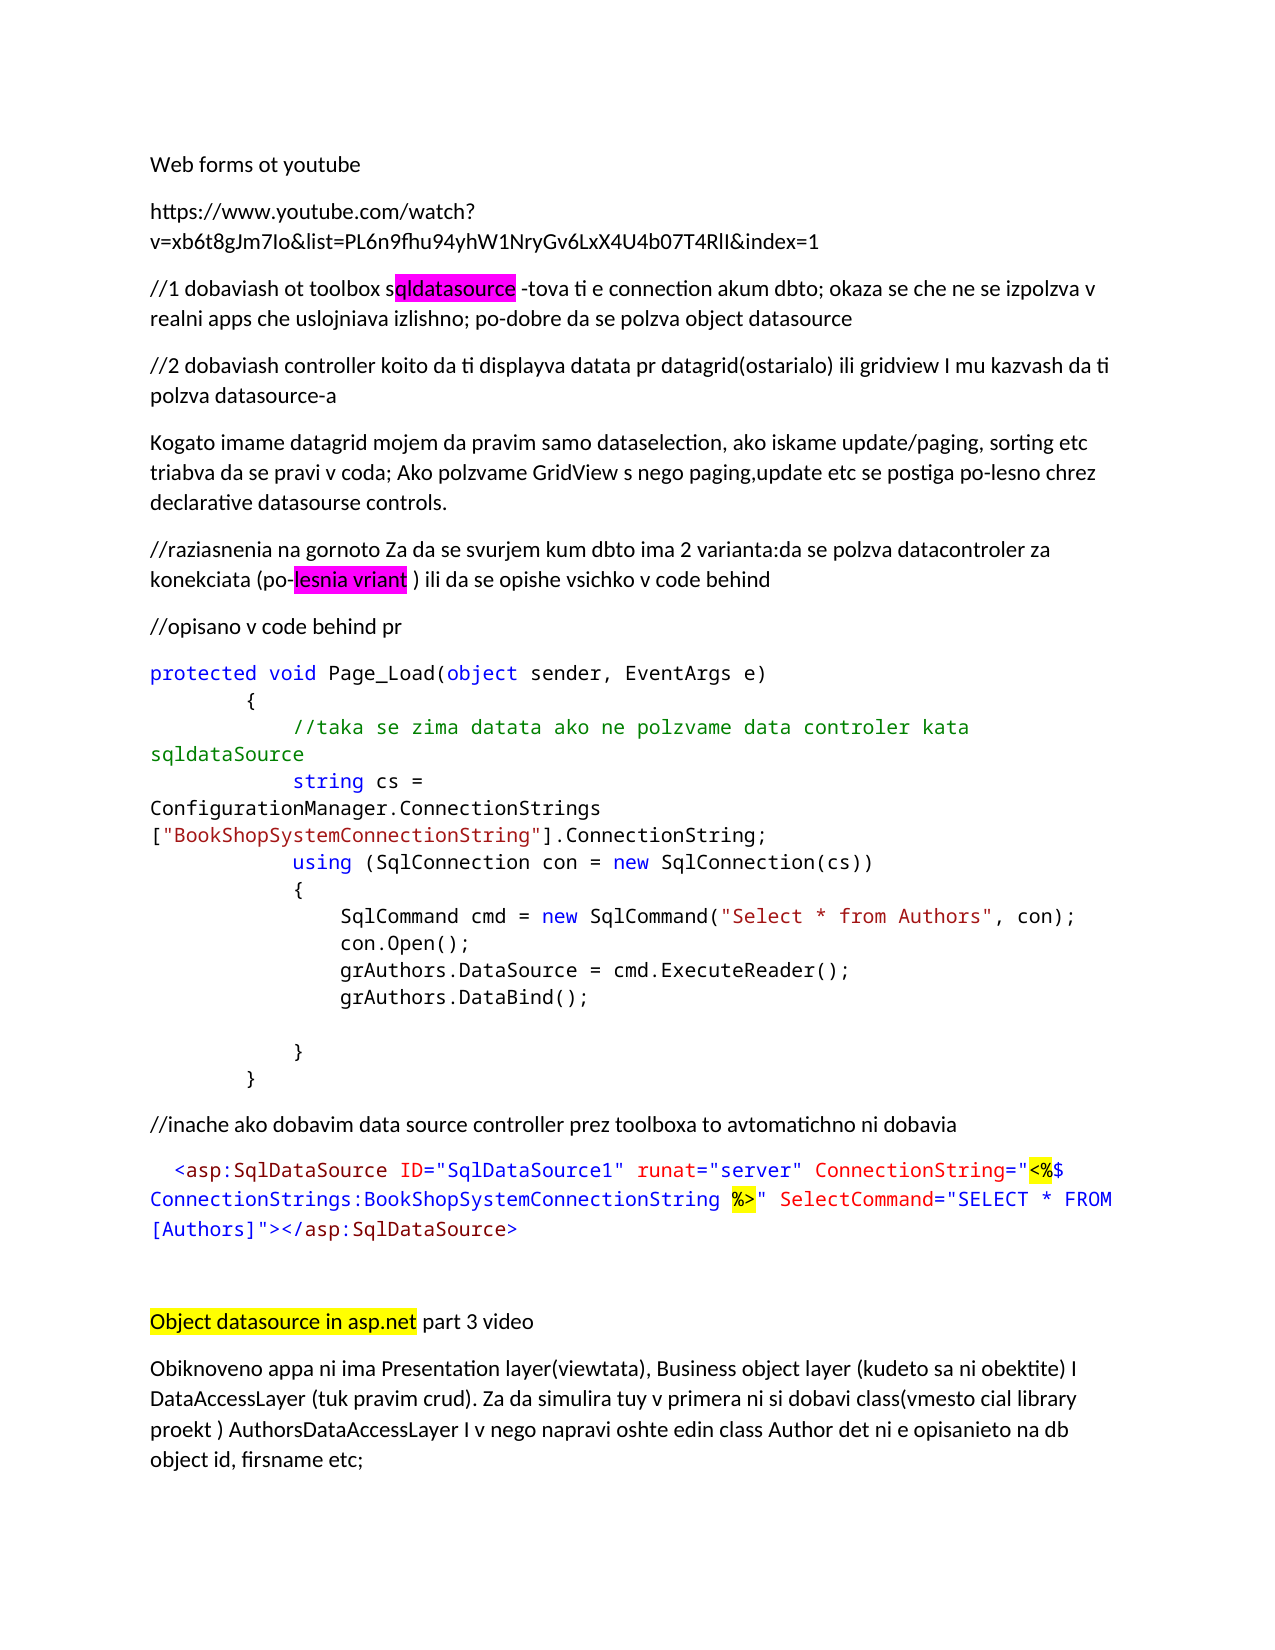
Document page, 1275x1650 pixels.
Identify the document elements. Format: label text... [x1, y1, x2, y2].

text //opisano v code behind pr [150, 612, 1125, 641]
text SqlCommand cmd = new SqlCommand("Select * from Authors", con); [150, 902, 1125, 929]
text { [150, 686, 1125, 713]
text protected void Page_Load(object sender, EventArgs e) [150, 659, 1125, 686]
text //raziasnenia na gornoto Za da se svurjem kum dbto ima 2 varianta:da se polzva datacontroler za konekciata (po-lesnia vriant ) ili da se opishe vsichko v code behind [150, 535, 1125, 594]
text Web forms ot youtube [150, 150, 1125, 178]
text string cs = ConfigurationManager.ConnectionStrings["BookShopSystemConnectionString"].ConnectionString; [150, 767, 1125, 848]
text { [150, 875, 1125, 902]
text con.Open(); [150, 929, 1125, 956]
text grAuthors.DataBind(); [150, 983, 1125, 1010]
text using (SqlConnection con = new SqlConnection(cs)) [150, 848, 1125, 875]
text //taka se zima datata ako ne polzvame data controler kata sqldataSource [150, 713, 1125, 767]
text Kogato imame datagrid mojem da pravim samo dataselection, ako iskame update/paging, sorting etc triabva da se pravi v coda; Ako polzvame GridView s nego paging,update etc se postiga po-lesno chrez declarative datasourse controls. [150, 428, 1125, 517]
text <asp:SqlDataSource ID="SqlDataSource1" runat="server" ConnectionString="<%$ ConnectionStrings:BookShopSystemConnectionString %>" SelectCommand="SELECT * FROM [Authors]"></asp:SqlDataSource> [150, 1157, 1125, 1242]
text //1 dobaviash ot toolbox sqldatasource -tova ti e connection akum dbto; okaza se che ne se izpolzva v realni apps che uslojniava izlishno; po-dobre da se polzva object datasource [150, 274, 1125, 332]
text Obiknoveno appa ni ima Presentation layer(viewtata), Business object layer (kudeto sa ni obektite) I DataAccessLayer (tuk pravim crud). Za da simulira tuy v primera ni si dobavi class(vmesto cial library proekt ) AuthorsDataAccessLayer I v nego napravi oshte edin class Author det ni e opisanieto na db object id, firsname etc; [150, 1354, 1125, 1473]
text //inache ako dobavim data source controller prez toolboxa to avtomatichno ni dobavia [150, 1110, 1125, 1138]
text https://www.youtube.com/watch?v=xb6t8gJm7Io&list=PL6n9fhu94yhW1NryGv6LxX4U4b07T4RlI&index=1 [150, 197, 1125, 255]
text } [150, 1037, 1125, 1064]
text //2 dobaviash controller koito da ti displayva datata pr datagrid(ostarialo) ili gridview I mu kazvash da ti polzva datasource-a [150, 351, 1125, 409]
text grAuthors.DataSource = cmd.ExecuteReader(); [150, 956, 1125, 983]
text } [150, 1064, 1125, 1091]
text Object datasource in asp.net part 3 video [150, 1307, 1125, 1335]
